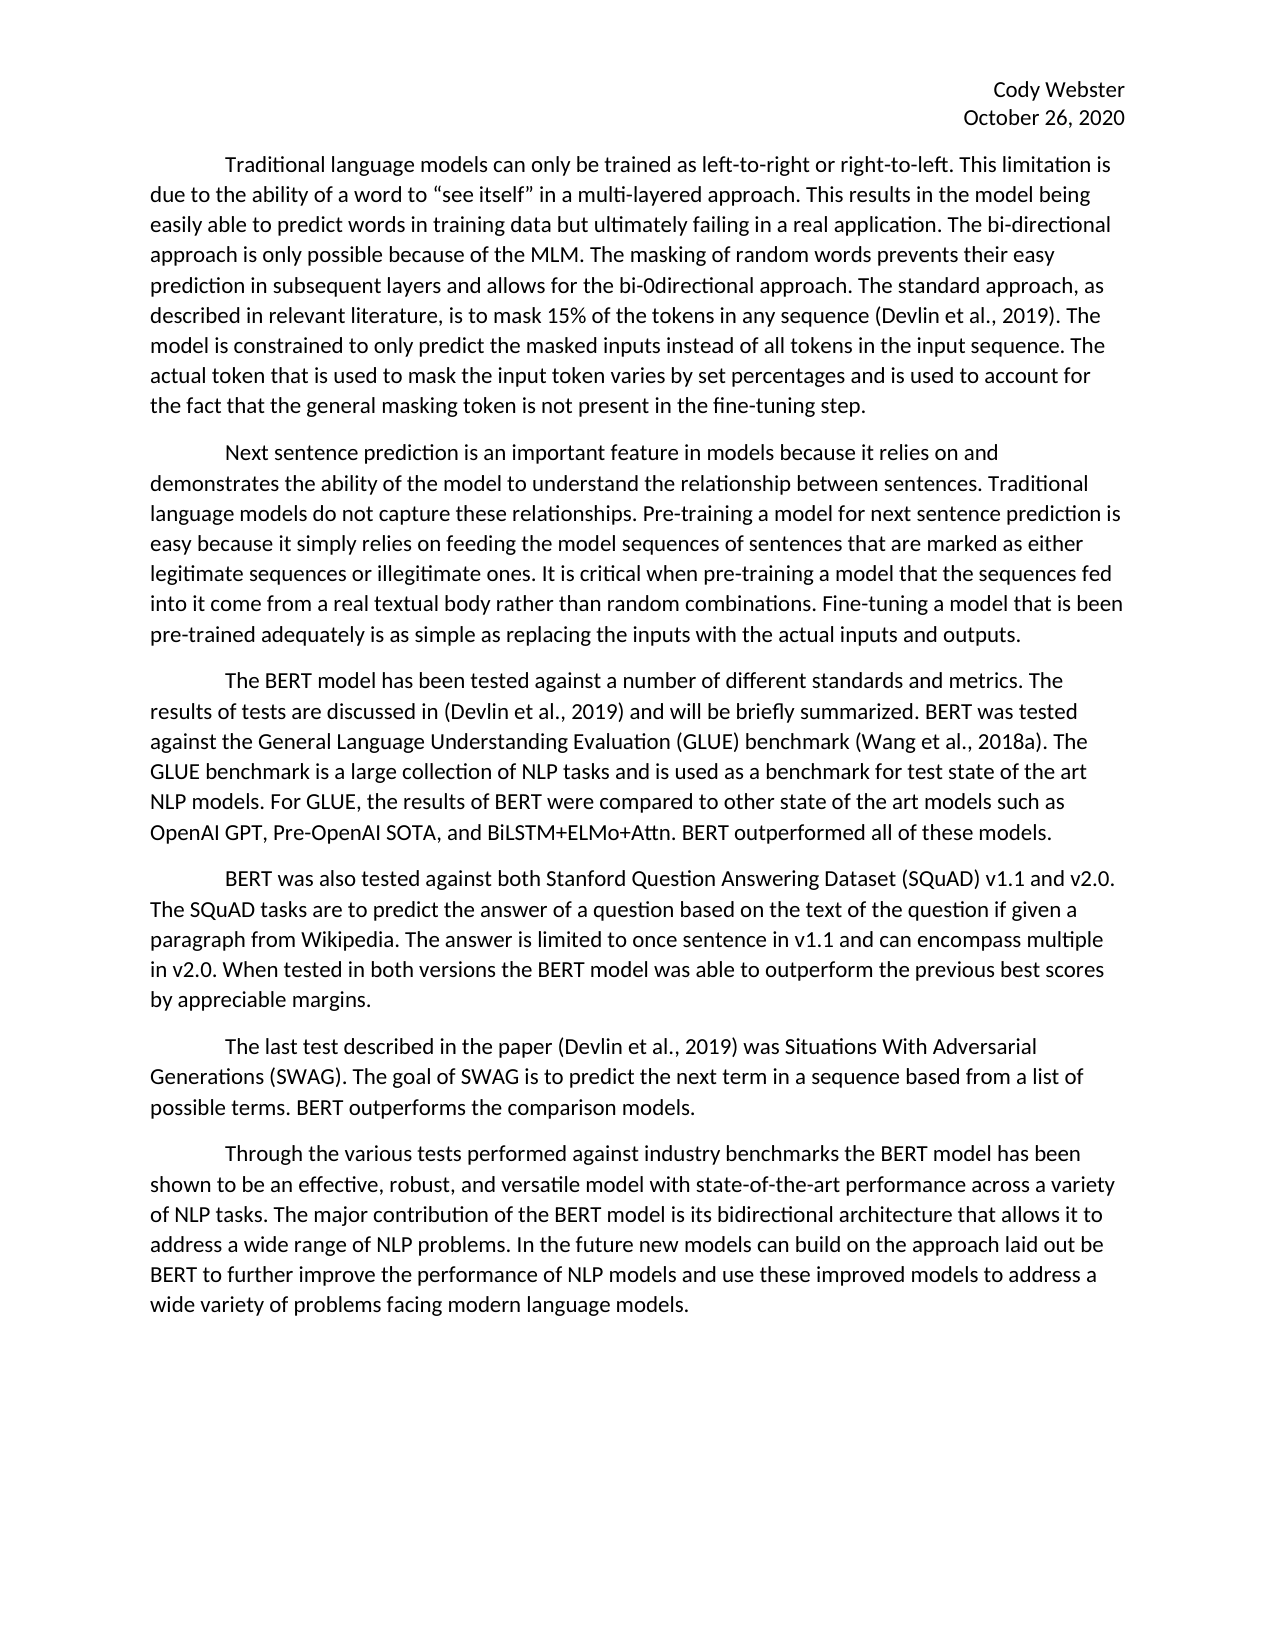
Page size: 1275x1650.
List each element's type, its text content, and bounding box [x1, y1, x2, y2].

text Through the various tests performed against industry benchmarks the BERT model has been shown to be an effective, robust, and versatile model with state-of-the-art performance across a variety of NLP tasks. The major contribution of the BERT model is its bidirectional architecture that allows it to address a wide range of NLP problems. In the future new models can build on the approach laid out be BERT to further improve the performance of NLP models and use these improved models to address a wide variety of problems facing modern language models. [150, 1139, 1125, 1319]
text Traditional language models can only be trained as left-to-right or right-to-left. This limitation is due to the ability of a word to “see itself” in a multi-layered approach. This results in the model being easily able to predict words in training data but ultimately failing in a real application. The bi-directional approach is only possible because of the MLM. The masking of random words prevents their easy prediction in subsequent layers and allows for the bi-0directional approach. The standard approach, as described in relevant literature, is to mask 15% of the tokens in any sequence (Devlin et al., 2019). The model is constrained to only predict the masked inputs instead of all tokens in the input sequence. The actual token that is used to mask the input token varies by set percentages and is used to account for the fact that the general masking token is not present in the fine-tuning step. [150, 150, 1125, 420]
text The last test described in the paper (Devlin et al., 2019) was Situations With Adversarial Generations (SWAG). The goal of SWAG is to predict the next term in a sequence based from a list of possible terms. BERT outperforms the comparison models. [150, 1032, 1125, 1121]
text The BERT model has been tested against a number of different standards and metrics. The results of tests are discussed in (Devlin et al., 2019) and will be briefly summarized. BERT was tested against the General Language Understanding Evaluation (GLUE) benchmark (Wang et al., 2018a). The GLUE benchmark is a large collection of NLP tasks and is used as a benchmark for test state of the art NLP models. For GLUE, the results of BERT were compared to other state of the art models such as OpenAI GPT, Pre-OpenAI SOTA, and BiLSTM+ELMo+Attn. BERT outperformed all of these models. [150, 667, 1125, 846]
text Next sentence prediction is an important feature in models because it relies on and demonstrates the ability of the model to understand the relationship between sentences. Traditional language models do not capture these relationships. Pre-training a model for next sentence prediction is easy because it simply relies on feeding the model sequences of sentences that are marked as either legitimate sequences or illegitimate ones. It is critical when pre-training a model that the sequences fed into it come from a real textual body rather than random combinations. Fine-tuning a model that is been pre-trained adequately is as simple as replacing the inputs with the actual inputs and outputs. [150, 438, 1125, 648]
text BERT was also tested against both Stanford Question Answering Dataset (SQuAD) v1.1 and v2.0. The SQuAD tasks are to predict the answer of a question based on the text of the question if given a paragraph from Wikipedia. The answer is limited to once sentence in v1.1 and can encompass multiple in v2.0. When tested in both versions the BERT model was able to outperform the previous best scores by appreciable margins. [150, 864, 1125, 1013]
